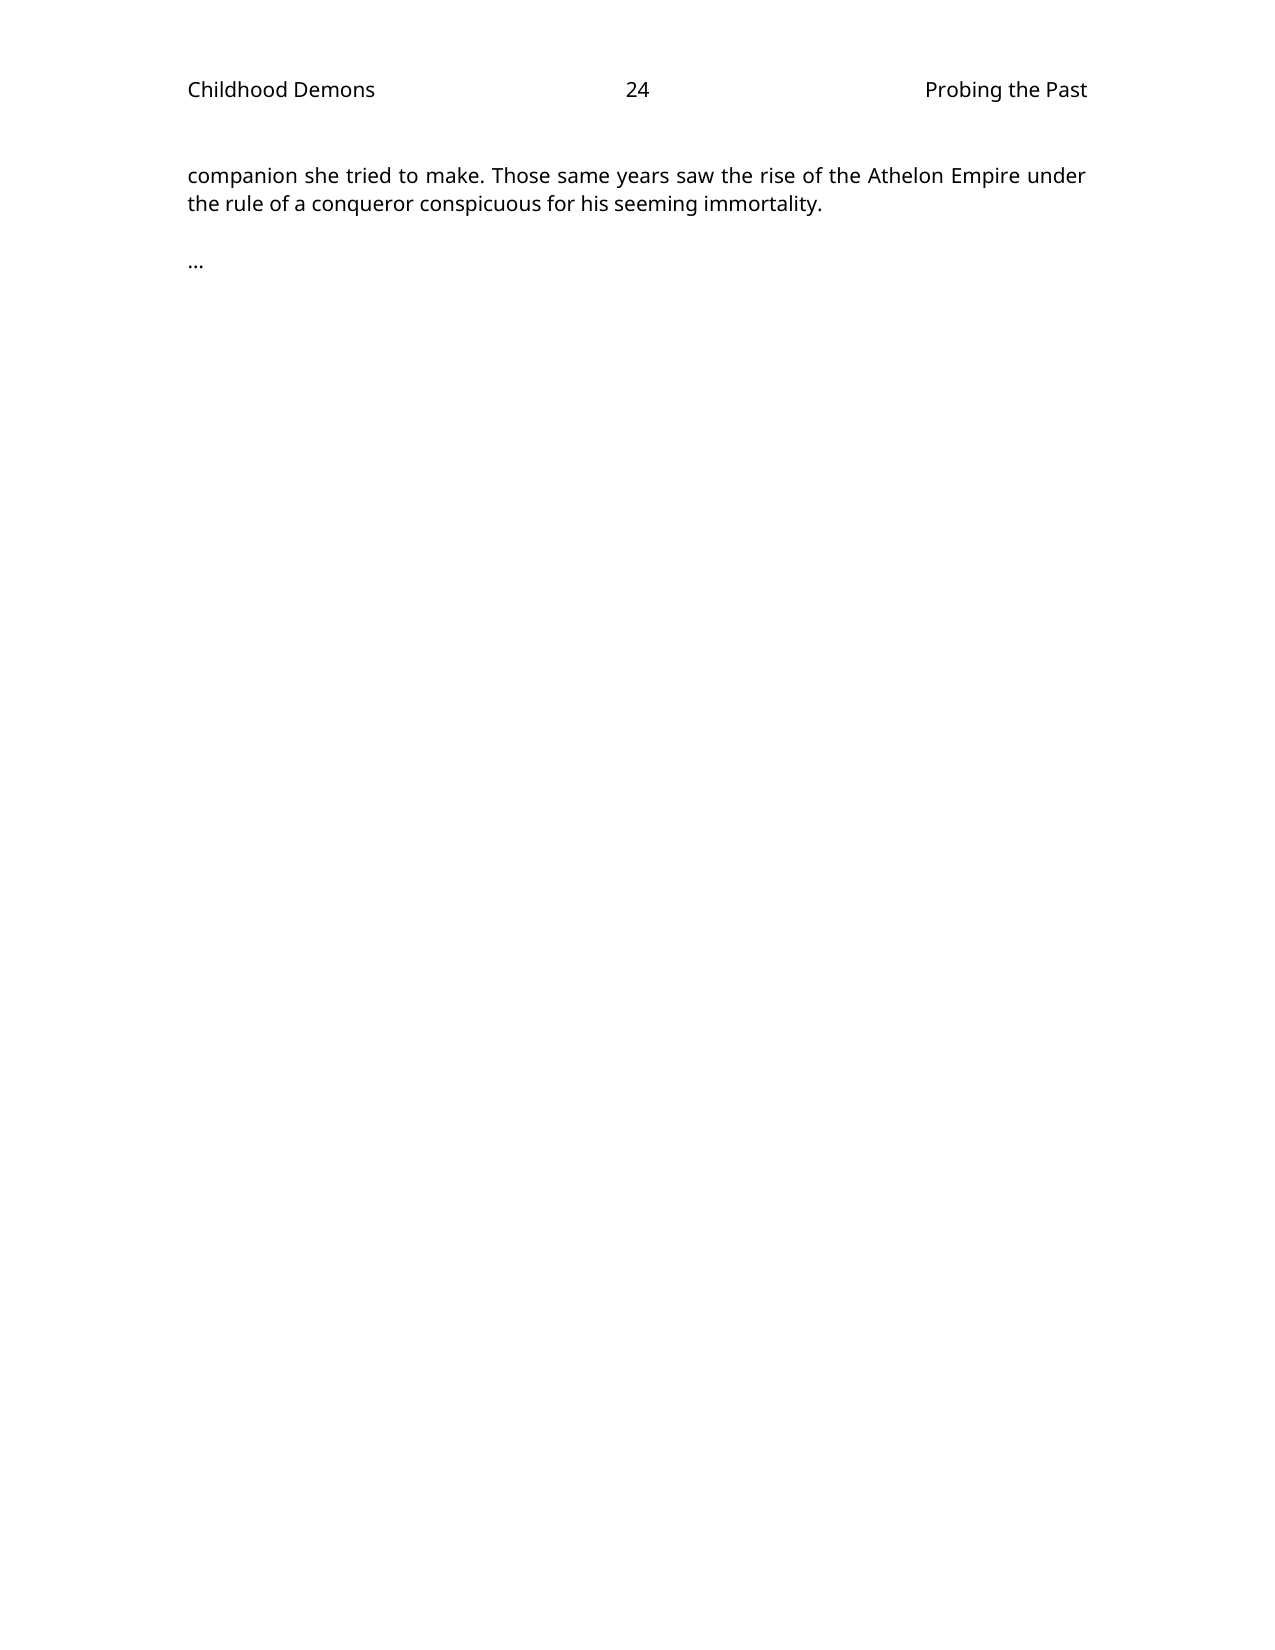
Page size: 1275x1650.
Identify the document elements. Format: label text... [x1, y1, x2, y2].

text … [187, 246, 1087, 275]
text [187, 161, 1087, 218]
